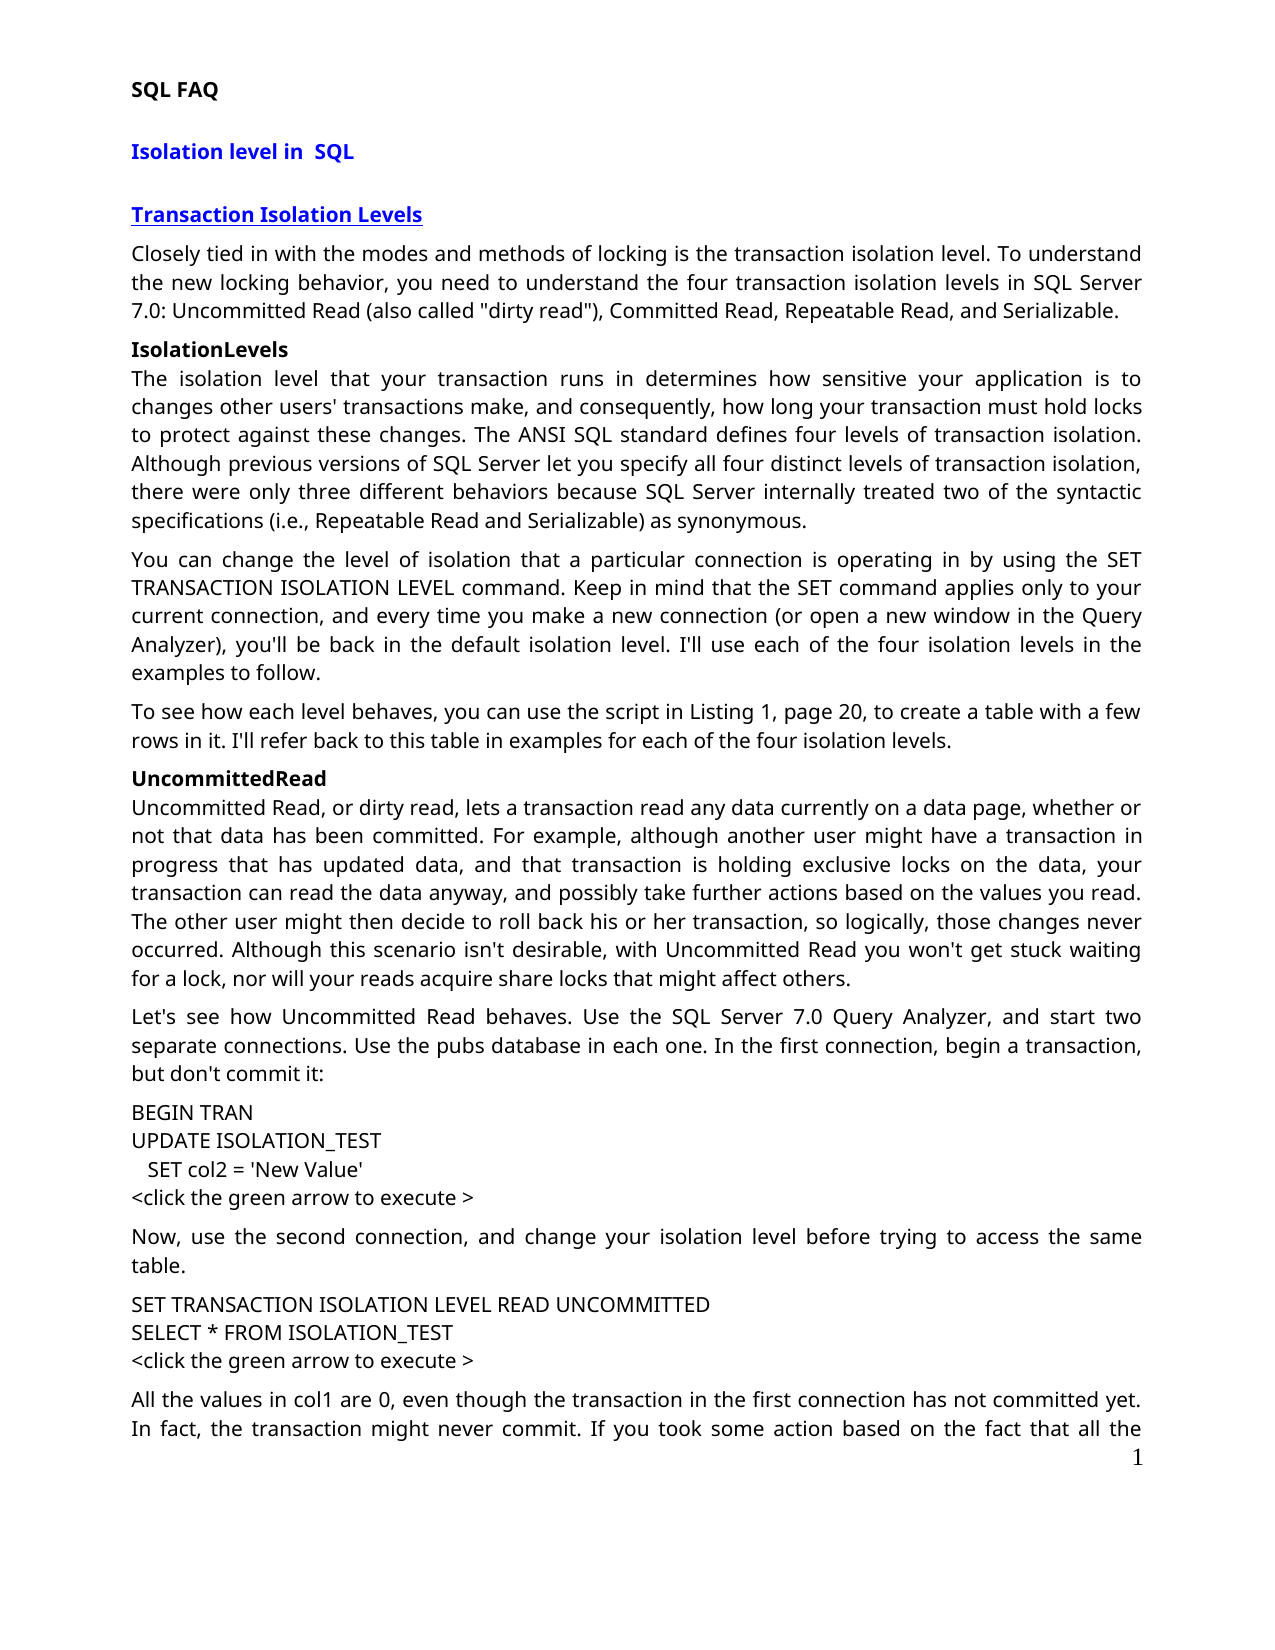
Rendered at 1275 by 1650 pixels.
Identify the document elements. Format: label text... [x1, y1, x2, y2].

text Transaction Isolation Levels [131, 172, 1144, 229]
text To see how each level behaves, you can use the script in Listing 1, page 20, to create a table with a few rows in it. I'll refer back to this table in examples for each of the four isolation levels. [131, 697, 1144, 754]
text Let's see how Uncommitted Read behaves. Use the SQL Server 7.0 Query Analyzer, and start two separate connections. Use the pubs database in each one. In the first connection, begin a transaction, but don't commit it: [131, 1002, 1144, 1088]
text <click the green arrow to execute > [131, 1183, 1144, 1212]
text UPDATE ISOLATION_TEST [131, 1127, 1144, 1155]
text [131, 1385, 1144, 1442]
text UncommittedRead Uncommitted Read, or dirty read, lets a transaction read any data currently on a data page, whether or not that data has been committed. For example, although another user might have a transaction in progress that has updated data, and that transaction is holding exclusive locks on the data, your transaction can read the data anyway, and possibly take further actions based on the values you read. The other user might then decide to roll back his or her transaction, so logically, those changes never occurred. Although this scenario isn't desirable, with Uncommitted Read you won't get stuck waiting for a lock, nor will your reads acquire share locks that might affect others. [131, 764, 1144, 992]
text Closely tied in with the modes and methods of locking is the transaction isolation level. To understand the new locking behavior, you need to understand the four transaction isolation levels in SQL Server 7.0: Uncommitted Read (also called "dirty read"), Committed Read, Repeatable Read, and Serializable. [131, 239, 1144, 325]
text <click the green arrow to execute > [131, 1347, 1144, 1375]
text SET TRANSACTION ISOLATION LEVEL READ UNCOMMITTED [131, 1290, 1144, 1318]
text Isolation level in SQL [131, 137, 1144, 166]
text SELECT * FROM ISOLATION_TEST [131, 1318, 1144, 1347]
text You can change the level of isolation that a particular connection is operating in by using the SET TRANSACTION ISOLATION LEVEL command. Keep in mind that the SET command applies only to your current connection, and every time you make a new connection (or open a new window in the Query Analyzer), you'll be back in the default isolation level. I'll use each of the four isolation levels in the examples to follow. [131, 545, 1144, 687]
text BEGIN TRAN [131, 1098, 1144, 1127]
text Now, use the second connection, and change your isolation level before trying to access the same table. [131, 1222, 1144, 1279]
text IsolationLevels The isolation level that your transaction runs in determines how sensitive your application is to changes other users' transactions make, and consequently, how long your transaction must hold locks to protect against these changes. The ANSI SQL standard defines four levels of transaction isolation. Although previous versions of SQL Server let you specify all four distinct levels of transaction isolation, there were only three different behaviors because SQL Server internally treated two of the syntactic specifications (i.e., Repeatable Read and Serializable) as synonymous. [131, 335, 1144, 534]
text SET col2 = 'New Value' [131, 1155, 1144, 1183]
